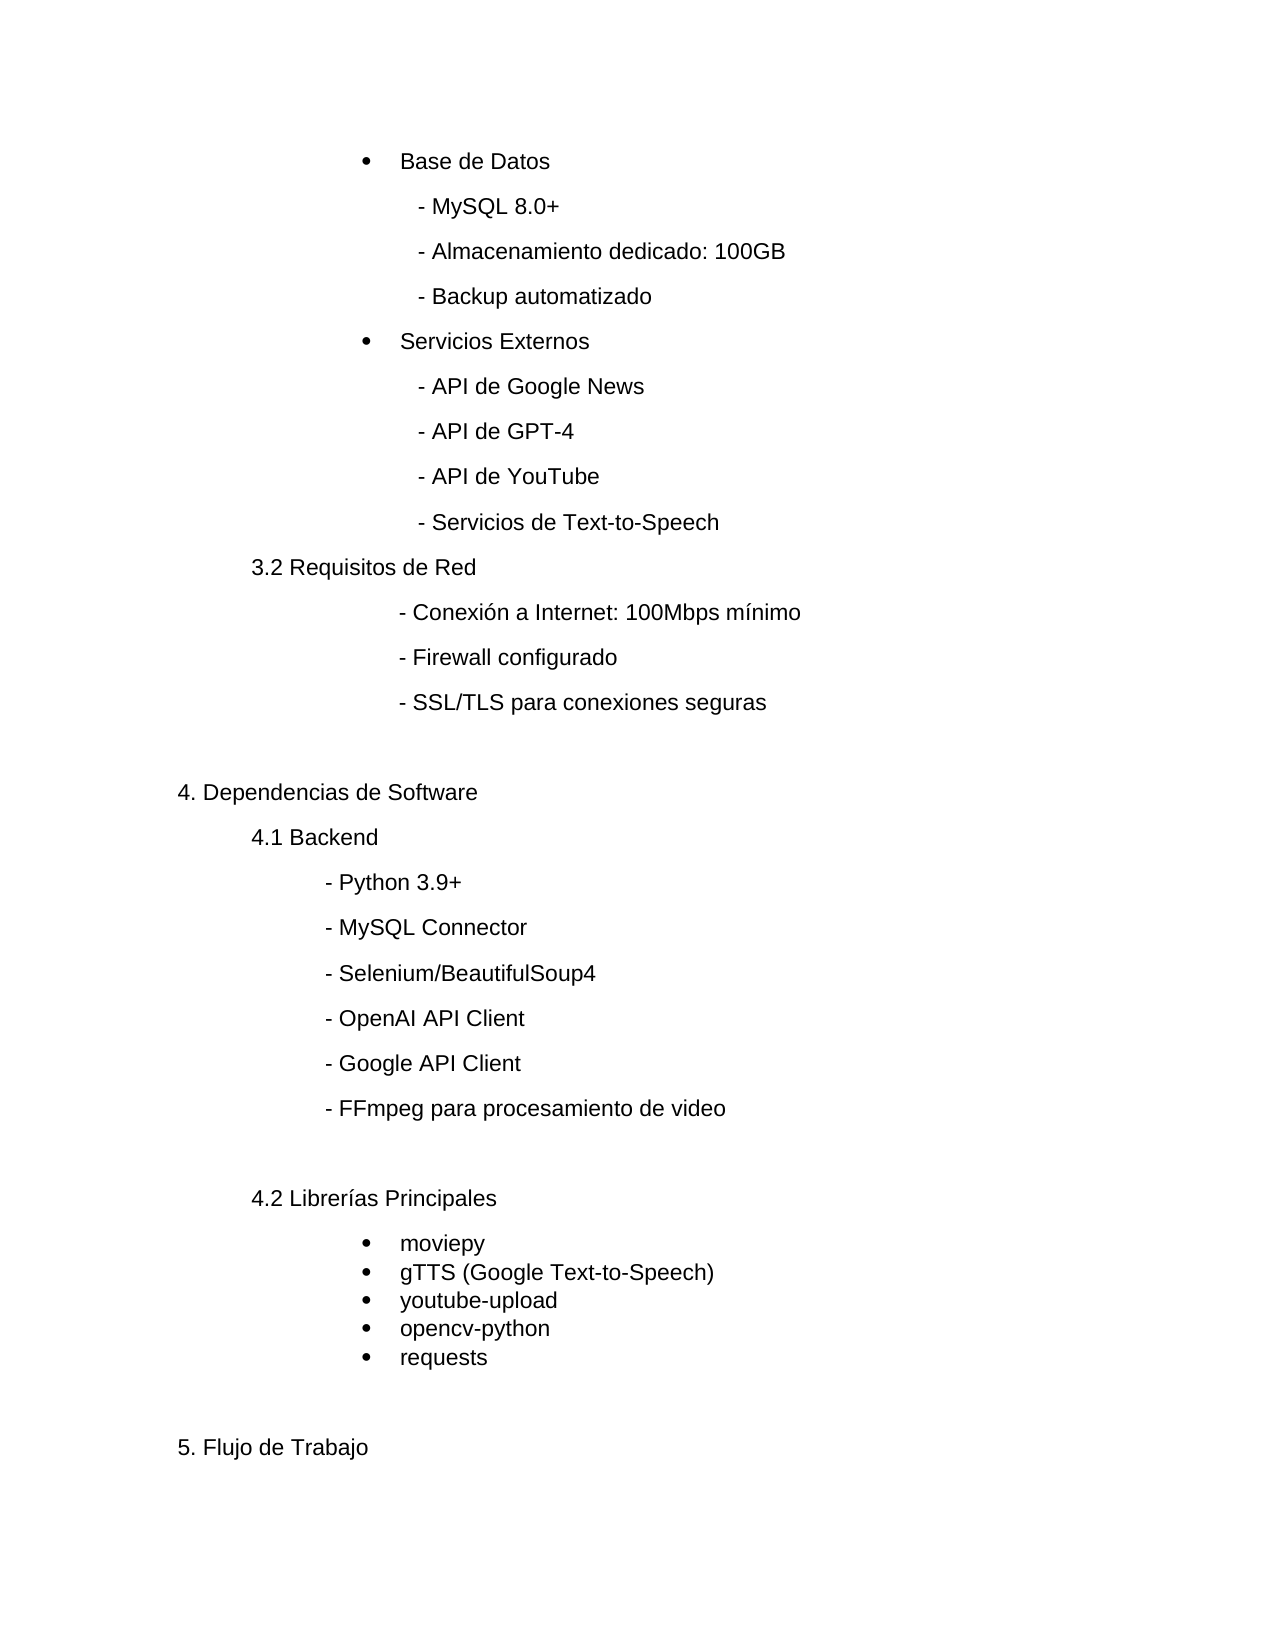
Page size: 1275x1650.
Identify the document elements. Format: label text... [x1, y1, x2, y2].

text - SSL/TLS para conexiones seguras [398, 689, 1098, 715]
list moviepy [362, 1230, 1098, 1256]
text - API de Google News [398, 373, 1098, 399]
list gTTS (Google Text-to-Speech) [362, 1258, 1098, 1285]
text 4.1 Backend [177, 824, 1098, 851]
text - Servicios de Text-to-Speech [398, 508, 1098, 535]
text - Google API Client [325, 1050, 1098, 1076]
text 4.2 Librerías Principales [177, 1185, 1098, 1211]
list requests [362, 1344, 1098, 1370]
list Servicios Externos [362, 328, 1098, 354]
text - MySQL 8.0+ [398, 193, 1098, 219]
list opencv-python [362, 1315, 1098, 1342]
text 5. Flujo de Trabajo [177, 1434, 1098, 1460]
list Base de Datos [362, 148, 1098, 174]
text - FFmpeg para procesamiento de video [325, 1095, 1098, 1121]
text - Almacenamiento dedicado: 100GB [398, 238, 1098, 264]
text - Firewall configurado [398, 644, 1098, 670]
text 4. Dependencias de Software [177, 779, 1098, 805]
text - OpenAI API Client [325, 1004, 1098, 1031]
text - Selenium/BeautifulSoup4 [325, 959, 1098, 986]
list youtube-upload [362, 1287, 1098, 1313]
text - Python 3.9+ [325, 869, 1098, 896]
text - API de GPT-4 [398, 418, 1098, 444]
text - MySQL Connector [325, 914, 1098, 941]
text - API de YouTube [398, 463, 1098, 490]
text - Conexión a Internet: 100Mbps mínimo [398, 599, 1098, 625]
text - Backup automatizado [398, 283, 1098, 309]
text 3.2 Requisitos de Red [177, 553, 1098, 580]
